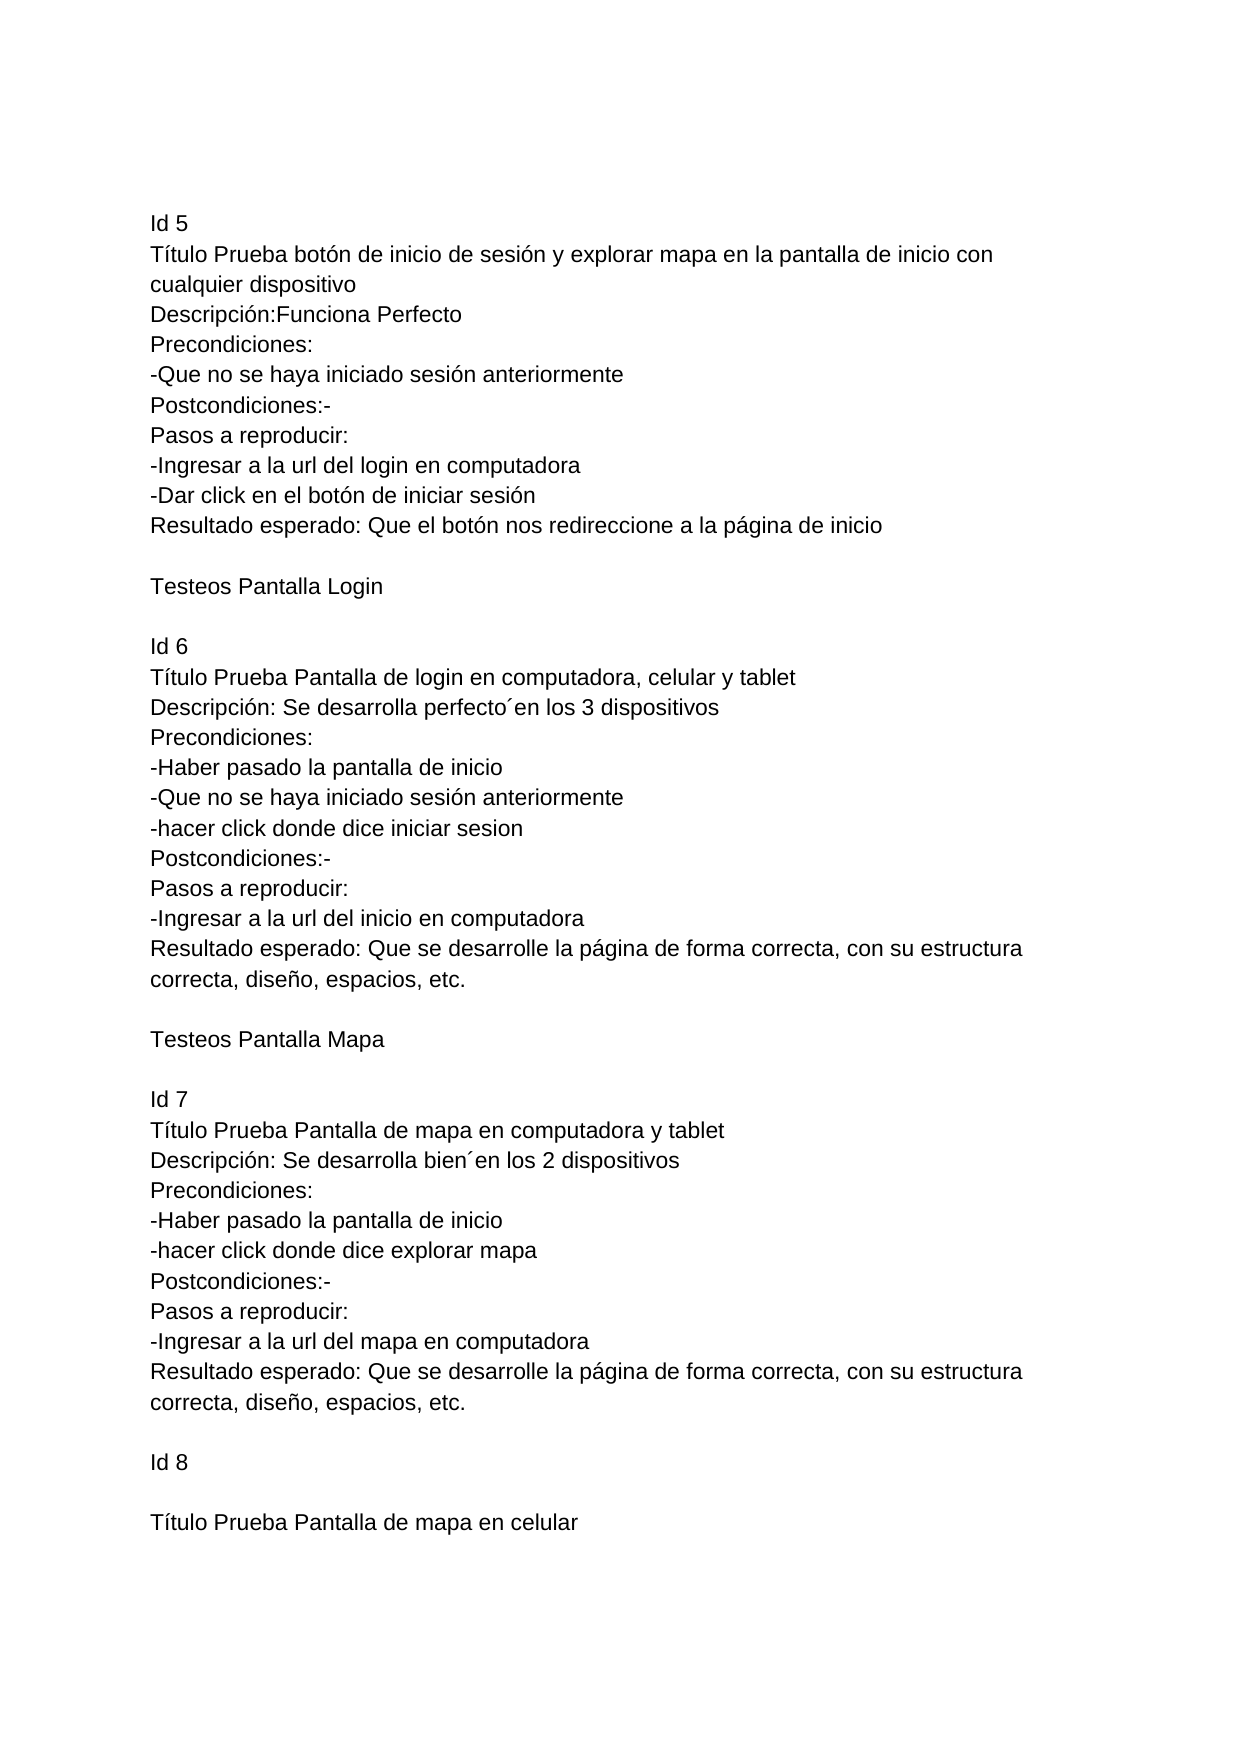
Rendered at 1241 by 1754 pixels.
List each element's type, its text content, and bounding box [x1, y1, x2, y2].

text Título Prueba Pantalla de mapa en celular [150, 1509, 1090, 1536]
text Resultado esperado: Que el botón nos redireccione a la página de inicio [150, 512, 1090, 539]
text Id 8 [150, 1449, 1090, 1475]
text Descripción: Se desarrolla perfecto´en los 3 dispositivos [150, 694, 1090, 720]
text Descripción:Funciona Perfecto [150, 301, 1090, 327]
text -Ingresar a la url del mapa en computadora [150, 1328, 1090, 1354]
text -hacer click donde dice explorar mapa [150, 1237, 1090, 1264]
text Título Prueba Pantalla de login en computadora, celular y tablet [150, 663, 1090, 690]
text -Haber pasado la pantalla de inicio [150, 754, 1090, 781]
text Pasos a reproducir: [150, 1298, 1090, 1324]
text -Dar click en el botón de iniciar sesión [150, 482, 1090, 509]
text -Ingresar a la url del inicio en computadora [150, 905, 1090, 932]
text Precondiciones: [150, 331, 1090, 358]
text Resultado esperado: Que se desarrolle la página de forma correcta, con su estructura correcta, diseño, espacios, etc. [150, 935, 1090, 992]
text Id 5 [150, 210, 1090, 237]
text Testeos Pantalla Mapa [150, 1026, 1090, 1052]
text Precondiciones: [150, 1177, 1090, 1203]
text Precondiciones: [150, 724, 1090, 750]
text Postcondiciones:- [150, 392, 1090, 418]
text Descripción: Se desarrolla bien´en los 2 dispositivos [150, 1147, 1090, 1173]
text -Que no se haya iniciado sesión anteriormente [150, 784, 1090, 811]
text Postcondiciones:- [150, 1268, 1090, 1294]
text -Que no se haya iniciado sesión anteriormente [150, 361, 1090, 388]
text Id 6 [150, 633, 1090, 660]
text Testeos Pantalla Login [150, 573, 1090, 599]
text -hacer click donde dice iniciar sesion [150, 814, 1090, 841]
text Título Prueba Pantalla de mapa en computadora y tablet [150, 1117, 1090, 1143]
text Título Prueba botón de inicio de sesión y explorar mapa en la pantalla de inicio con cualquier dispositivo [150, 241, 1090, 297]
text -Ingresar a la url del login en computadora [150, 452, 1090, 478]
text Pasos a reproducir: [150, 875, 1090, 901]
text Pasos a reproducir: [150, 422, 1090, 448]
text Resultado esperado: Que se desarrolle la página de forma correcta, con su estructura correcta, diseño, espacios, etc. [150, 1358, 1090, 1415]
text Postcondiciones:- [150, 845, 1090, 871]
text -Haber pasado la pantalla de inicio [150, 1207, 1090, 1234]
text Id 7 [150, 1086, 1090, 1113]
